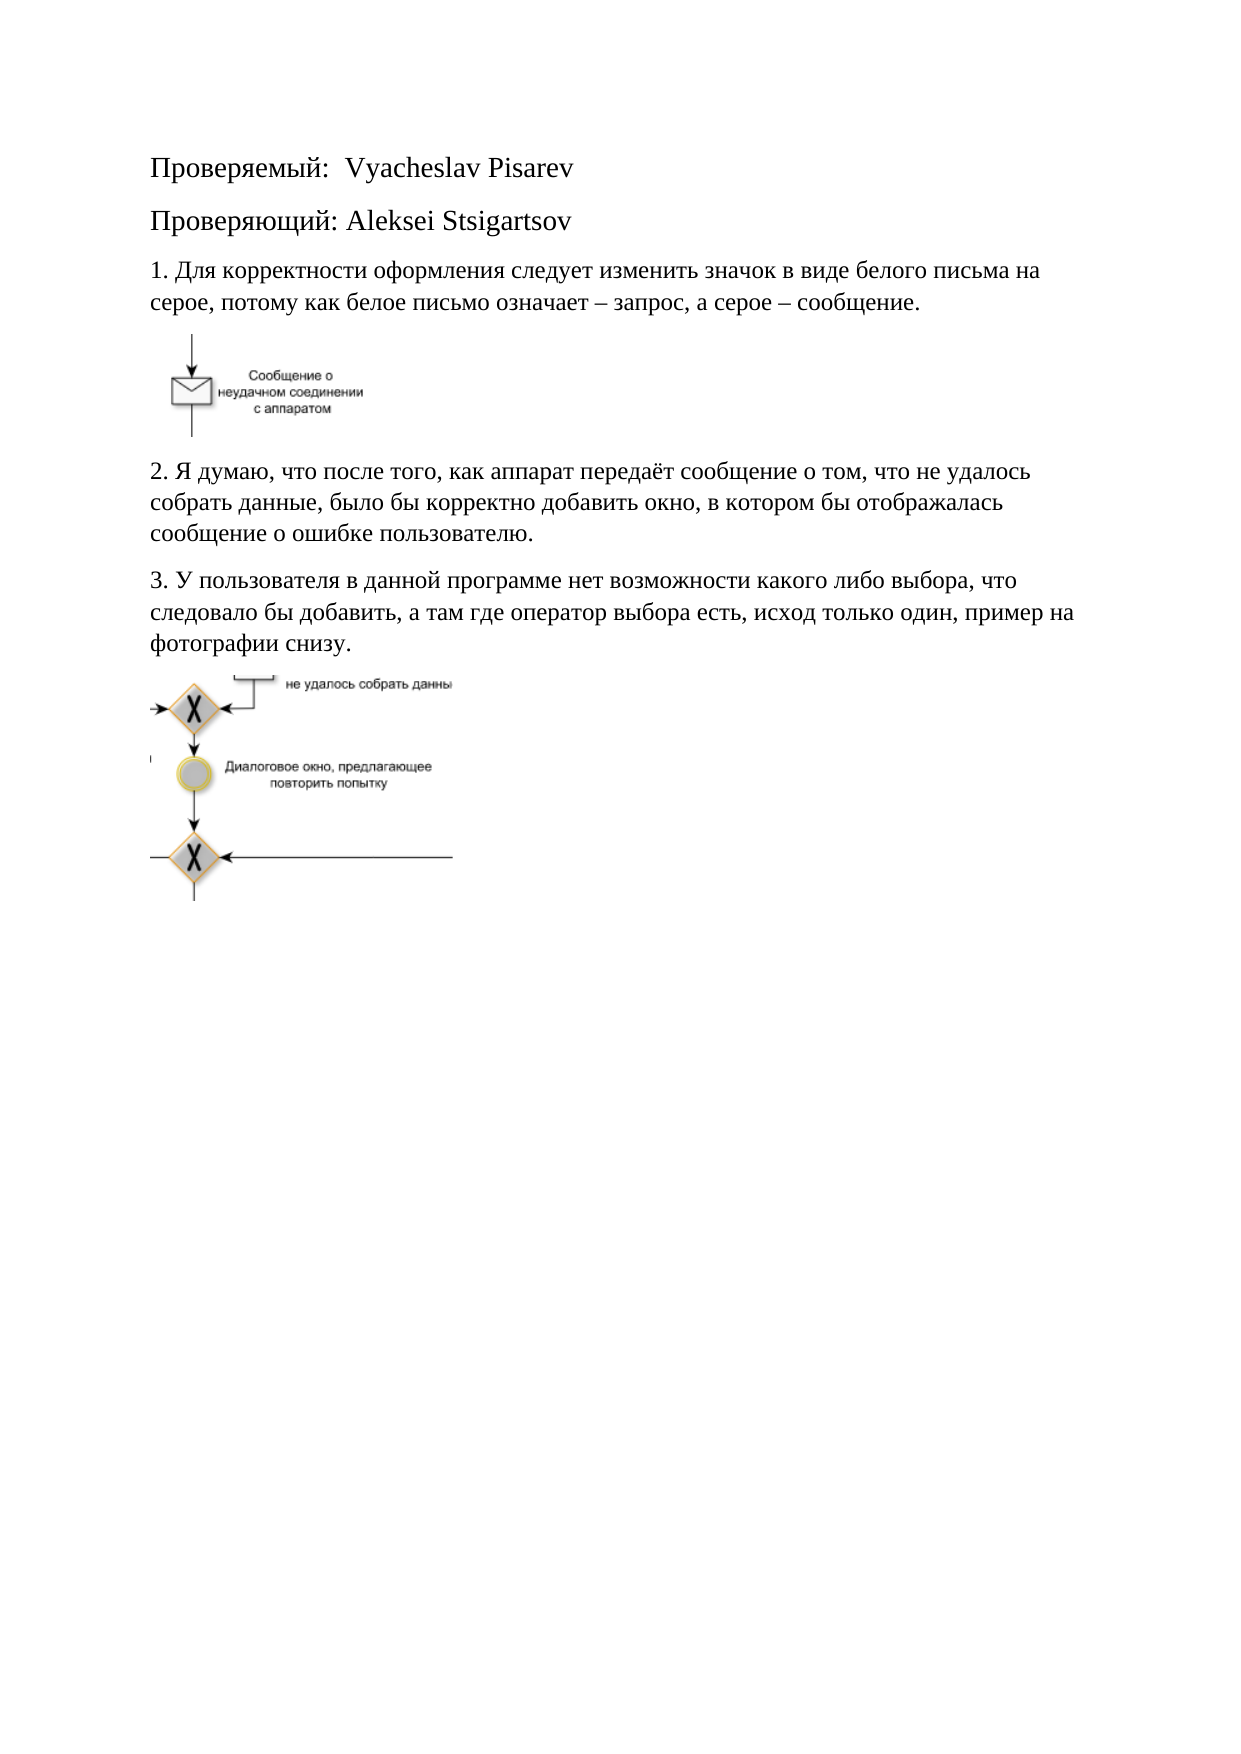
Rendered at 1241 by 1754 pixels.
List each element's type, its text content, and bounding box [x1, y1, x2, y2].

picture [150, 334, 384, 437]
text Проверяющий: Aleksei Stsigartsov [150, 203, 1090, 236]
text Проверяемый: Vyacheslav Pisarev [150, 150, 1090, 183]
text 1. Для корректности оформления следует изменить значок в виде белого письма на серое, потому как белое письмо означает – запрос, а серое – сообщение. [150, 256, 1090, 315]
picture [150, 675, 453, 901]
text 3. У пользователя в данной программе нет возможности какого либо выбора, что следовало бы добавить, а там где оператор выбора есть, исход только один, пример на фотографии снизу. [150, 566, 1090, 656]
text 2. Я думаю, что после того, как аппарат передаёт сообщение о том, что не удалось собрать данные, было бы корректно добавить окно, в котором бы отображалась сообщение о ошибке пользователю. [150, 456, 1090, 547]
